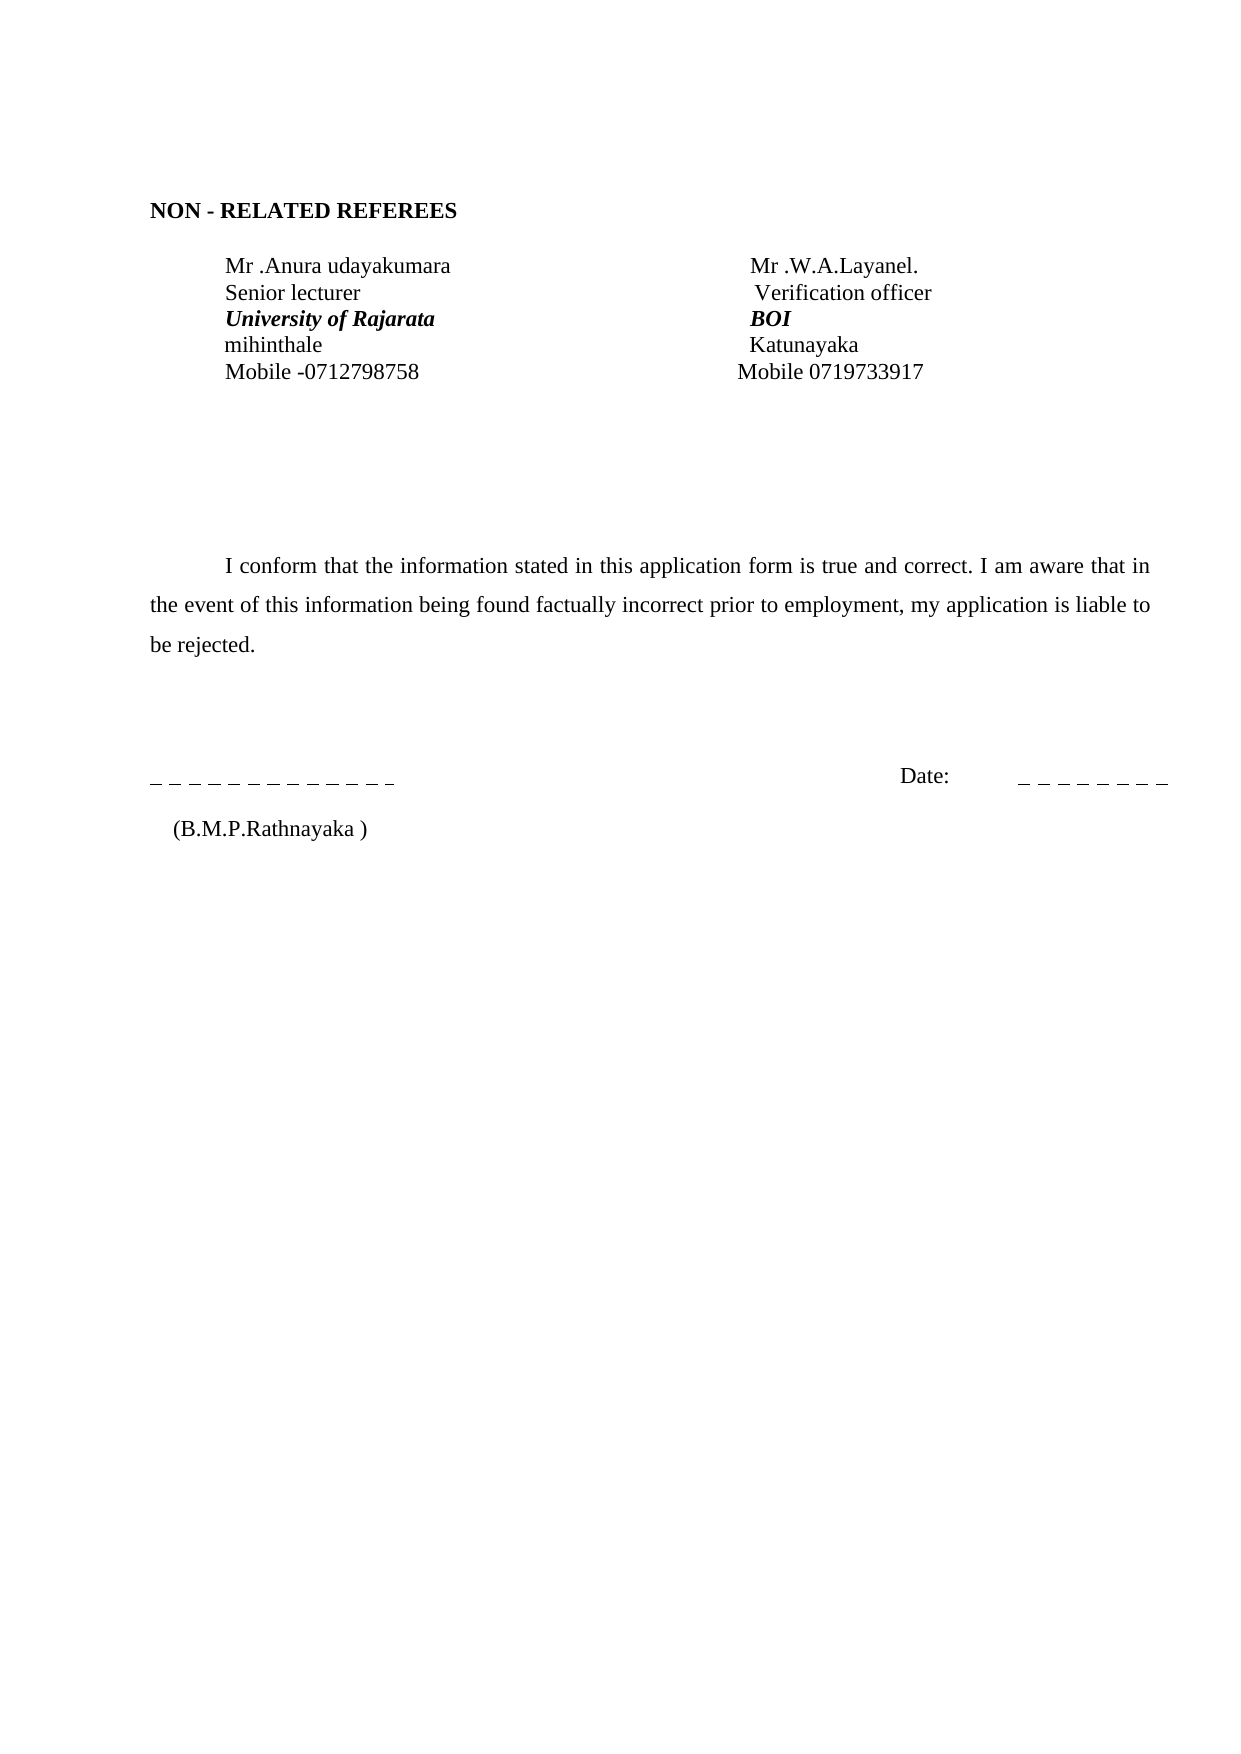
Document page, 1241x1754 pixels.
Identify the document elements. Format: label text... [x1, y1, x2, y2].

text Date: [150, 763, 1153, 815]
text (B.M.P.Rathnayaka ) [150, 815, 1153, 842]
text Mr .Anura udayakumara Mr .W.A.Layanel. [150, 252, 1116, 279]
text Senior lecturer Verification officer [150, 279, 1116, 305]
text NON - RELATED REFEREES [150, 197, 1116, 224]
text mihinthale Katunayaka Mobile -0712798758 Mobile 0719733917 [150, 332, 1116, 411]
text I conform that the information stated in this application form is true and correct. I am aware that in the event of this information being found factually incorrect prior to employment, my application is liable to be rejected. [150, 552, 1153, 657]
text University of Rajarata BOI [150, 305, 1116, 332]
